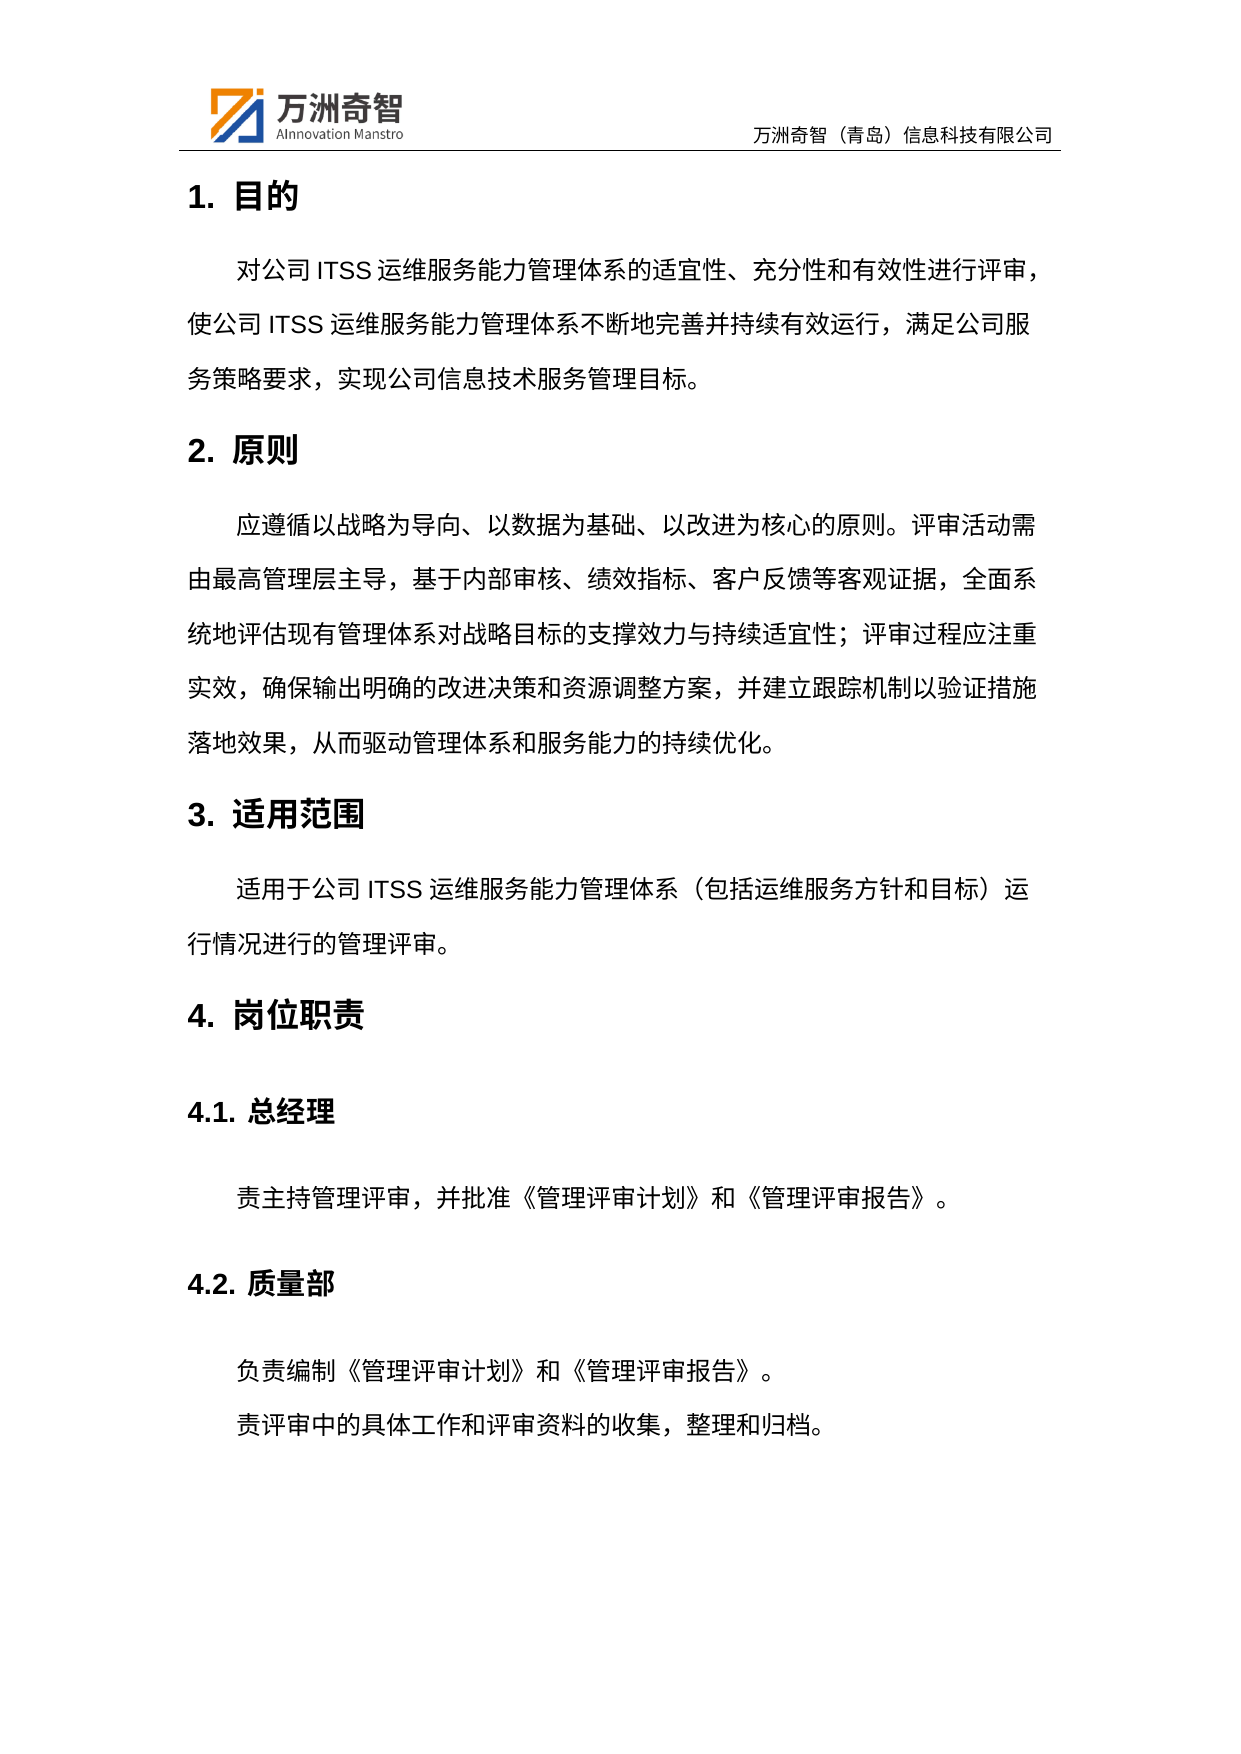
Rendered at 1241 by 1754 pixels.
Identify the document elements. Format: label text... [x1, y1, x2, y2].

text 岗位职责 [187, 989, 1053, 1037]
text 责评审中的具体工作和评审资料的收集，整理和归档。 [187, 1405, 1053, 1442]
text 负责编制《管理评审计划》和《管理评审报告》。 [187, 1351, 1053, 1387]
text 适用于公司 ITSS 运维服务能力管理体系（包括运维服务方针和目标）运行情况进行的管理评审。 [187, 870, 1053, 961]
text 对公司ITSS运维服务能力管理体系的适宜性、充分性和有效性进行评审，使公司 ITSS 运维服务能力管理体系不断地完善并持续有效运行，满足公司服务策略要求，实现公司信息技术服务管理目标。 [187, 250, 1053, 395]
text 应遵循以战略为导向、以数据为基础、以改进为核心的原则。评审活动需由最高管理层主导，基于内部审核、绩效指标、客户反馈等客观证据，全面系统地评估现有管理体系对战略目标的支撑效力与持续适宜性；评审过程应注重实效，确保输出明确的改进决策和资源调整方案，并建立跟踪机制以验证措施落地效果，从而驱动管理体系和服务能力的持续优化。 [187, 506, 1053, 759]
text 责主持管理评审，并批准《管理评审计划》和《管理评审报告》。 [187, 1179, 1053, 1215]
text 适用范围 [187, 788, 1053, 836]
text 总经理 [187, 1088, 1053, 1131]
text 质量部 [187, 1260, 1053, 1303]
picture [194, 79, 417, 150]
text 目的 [187, 173, 1053, 218]
text 原则 [187, 424, 1053, 472]
